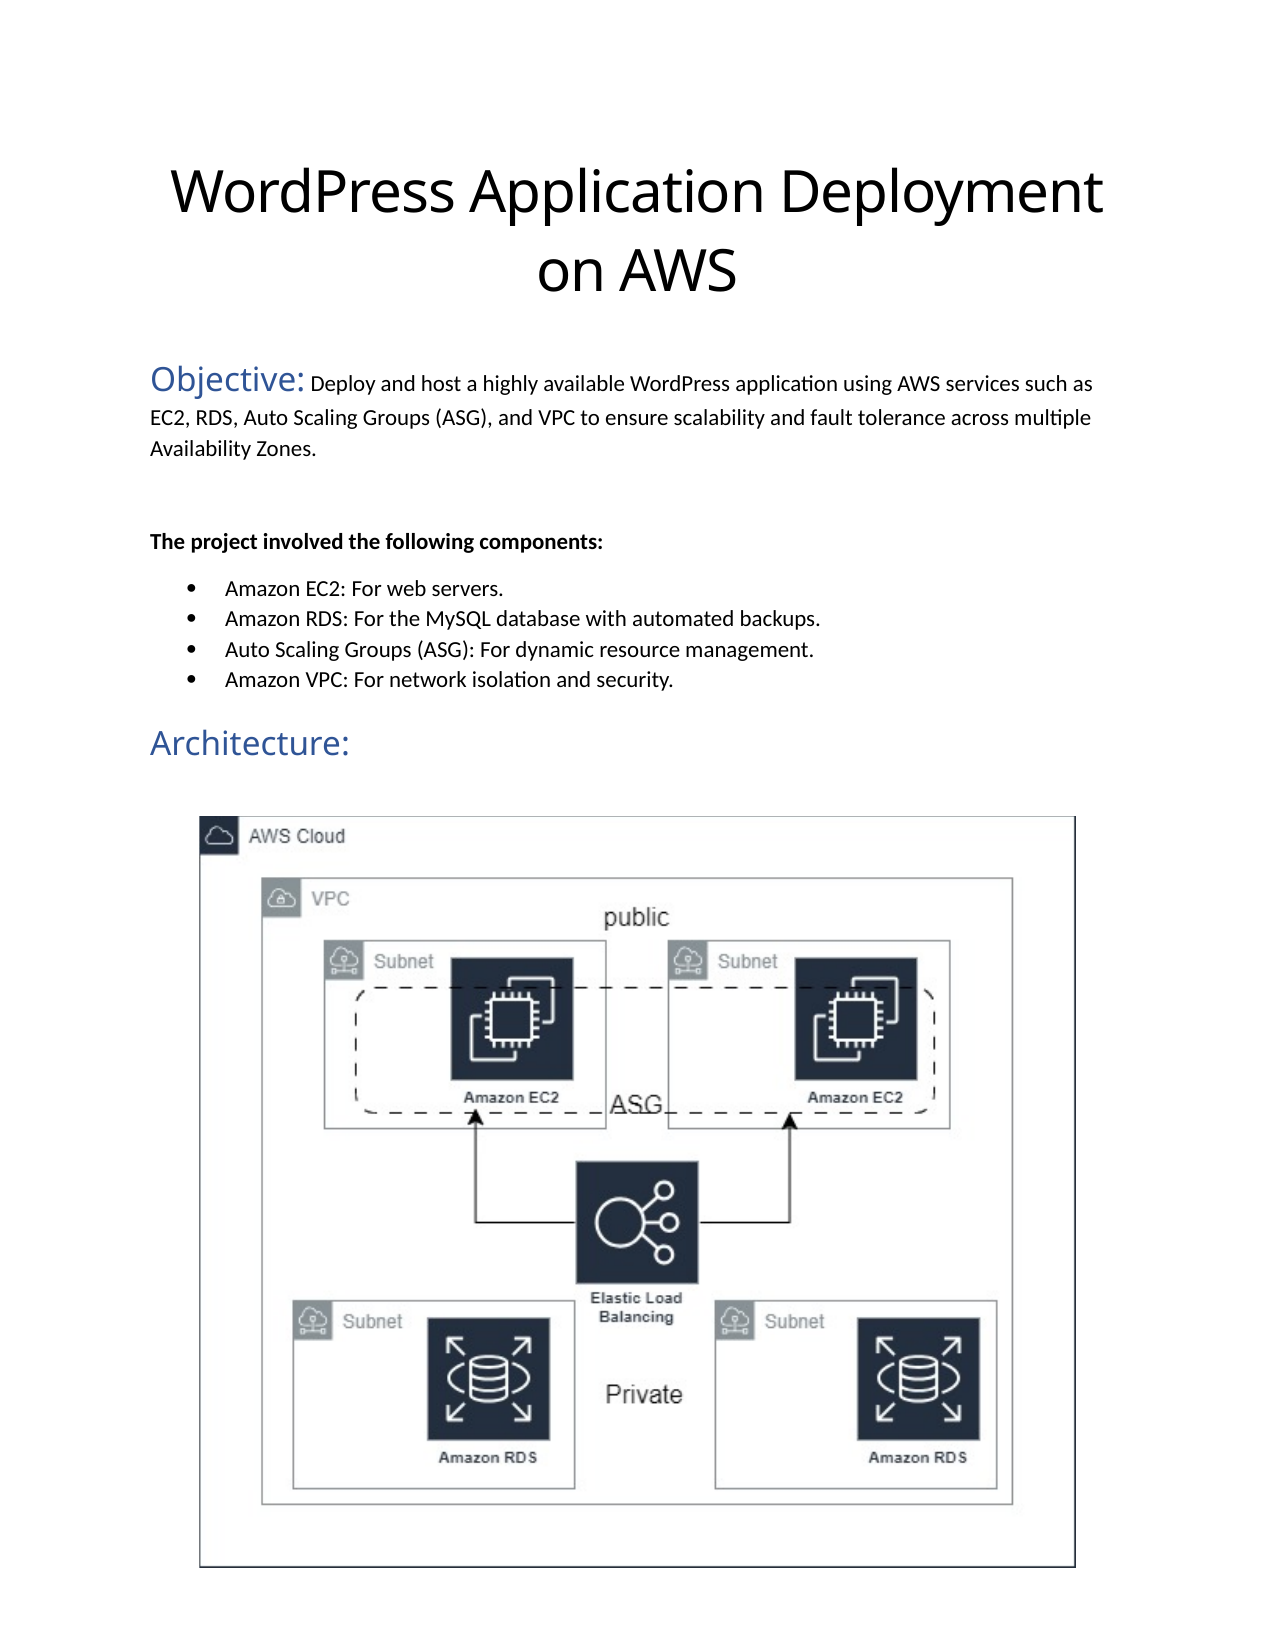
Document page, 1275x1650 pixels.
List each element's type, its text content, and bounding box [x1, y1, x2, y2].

list Amazon RDS: For the MySQL database with automated backups. [187, 604, 1125, 632]
picture [199, 816, 1076, 1568]
text Objective: Deploy and host a highly available WordPress application using AWS services such as EC2, RDS, Auto Scaling Groups (ASG), and VPC to ensure scalability and fault tolerance across multiple Availability Zones. [150, 356, 1125, 462]
list Auto Scaling Groups (ASG): For dynamic resource management. [187, 635, 1125, 663]
list Amazon EC2: For web servers. [187, 574, 1125, 602]
subtitle Architecture: [150, 720, 1125, 766]
list Amazon VPC: For network isolation and security. [187, 665, 1125, 693]
title WordPress Application Deployment on AWS [150, 150, 1125, 309]
text The project involved the following components: [150, 527, 1125, 555]
